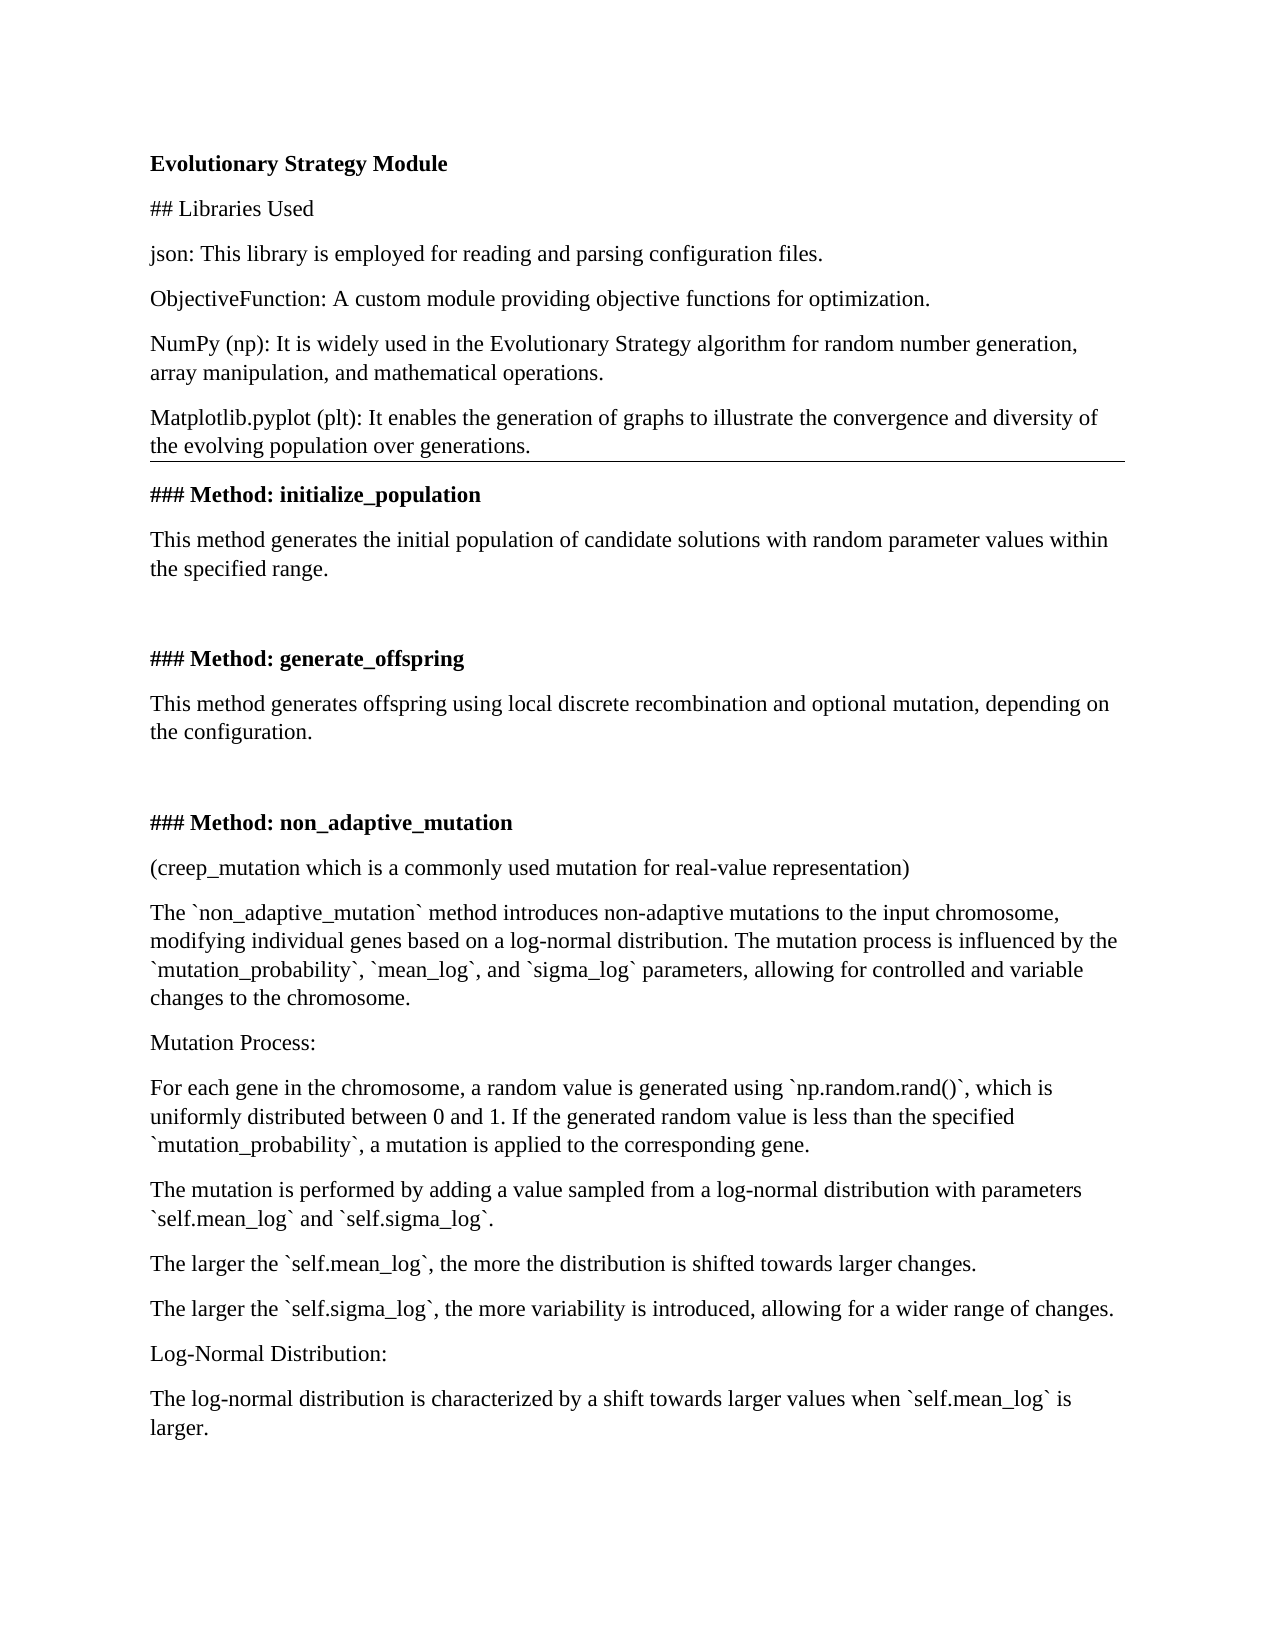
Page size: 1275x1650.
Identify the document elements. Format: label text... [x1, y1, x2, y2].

text The mutation is performed by adding a value sampled from a log-normal distribution with parameters `self.mean_log` and `self.sigma_log`. [150, 1176, 1125, 1231]
text The log-normal distribution is characterized by a shift towards larger values when `self.mean_log` is larger. [150, 1385, 1125, 1440]
text For each gene in the chromosome, a random value is generated using `np.random.rand()`, which is uniformly distributed between 0 and 1. If the generated random value is less than the specified `mutation_probability`, a mutation is applied to the corresponding gene. [150, 1074, 1125, 1158]
text Mutation Process: [150, 1029, 1125, 1056]
text The larger the `self.mean_log`, the more the distribution is shifted towards larger changes. [150, 1250, 1125, 1276]
text Log-Normal Distribution: [150, 1340, 1125, 1366]
text This method generates the initial population of candidate solutions with random parameter values within the specified range. [150, 526, 1125, 581]
text ### Method: generate_offspring [150, 645, 1125, 671]
text The `non_adaptive_mutation` method introduces non-adaptive mutations to the input chromosome, modifying individual genes based on a log-normal distribution. The mutation process is influenced by the `mutation_probability`, `mean_log`, and `sigma_log` parameters, allowing for controlled and variable changes to the chromosome. [150, 899, 1125, 1011]
text ### Method: initialize_population [150, 481, 1125, 507]
text ObjectiveFunction: A custom module providing objective functions for optimization. [150, 285, 1125, 312]
text json: This library is employed for reading and parsing configuration files. [150, 240, 1125, 267]
text Matplotlib.pyplot (plt): It enables the generation of graphs to illustrate the convergence and diversity of the evolving population over generations. [150, 404, 1125, 461]
text The larger the `self.sigma_log`, the more variability is introduced, allowing for a wider range of changes. [150, 1295, 1125, 1321]
text Evolutionary Strategy Module [150, 150, 1125, 176]
text (creep_mutation which is a commonly used mutation for real-value representation) [150, 854, 1125, 880]
text This method generates offspring using local discrete recombination and optional mutation, depending on the configuration. [150, 690, 1125, 745]
text ### Method: non_adaptive_mutation [150, 809, 1125, 835]
text ## Libraries Used [150, 195, 1125, 221]
text NumPy (np): It is widely used in the Evolutionary Strategy algorithm for random number generation, array manipulation, and mathematical operations. [150, 330, 1125, 385]
